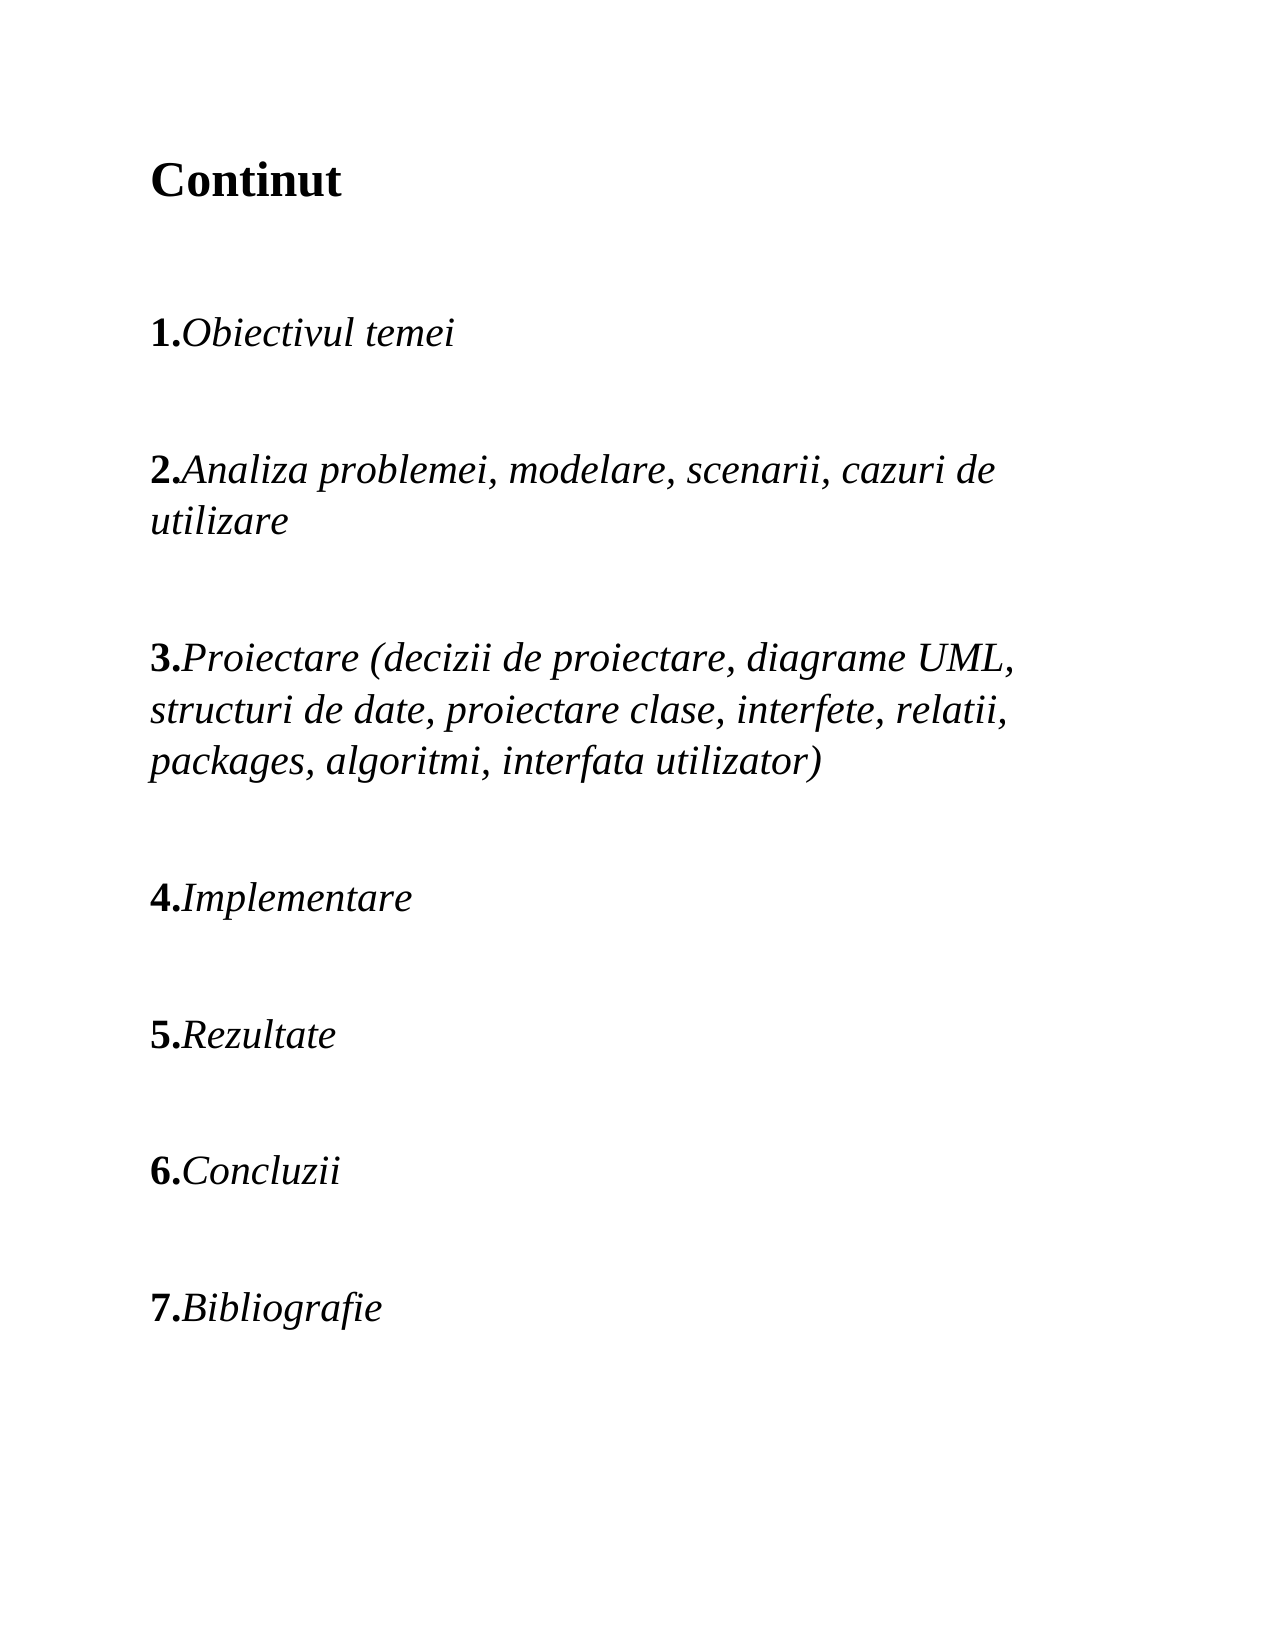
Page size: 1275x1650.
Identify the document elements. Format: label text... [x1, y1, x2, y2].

text 6.Concluzii [150, 1146, 1125, 1194]
text Continut [150, 150, 1125, 207]
text 7.Bibliografie [150, 1282, 1125, 1330]
text 5.Rezultate [150, 1009, 1125, 1057]
text 2.Analiza problemei, modelare, scenarii, cazuri de utilizare [150, 444, 1125, 544]
text 3.Proiectare (decizii de proiectare, diagrame UML, structuri de date, proiectare clase, interfete, relatii, packages, algoritmi, interfata utilizator) [150, 632, 1125, 784]
text 4.Implementare [150, 872, 1125, 920]
text 1.Obiectivul temei [150, 307, 1125, 355]
